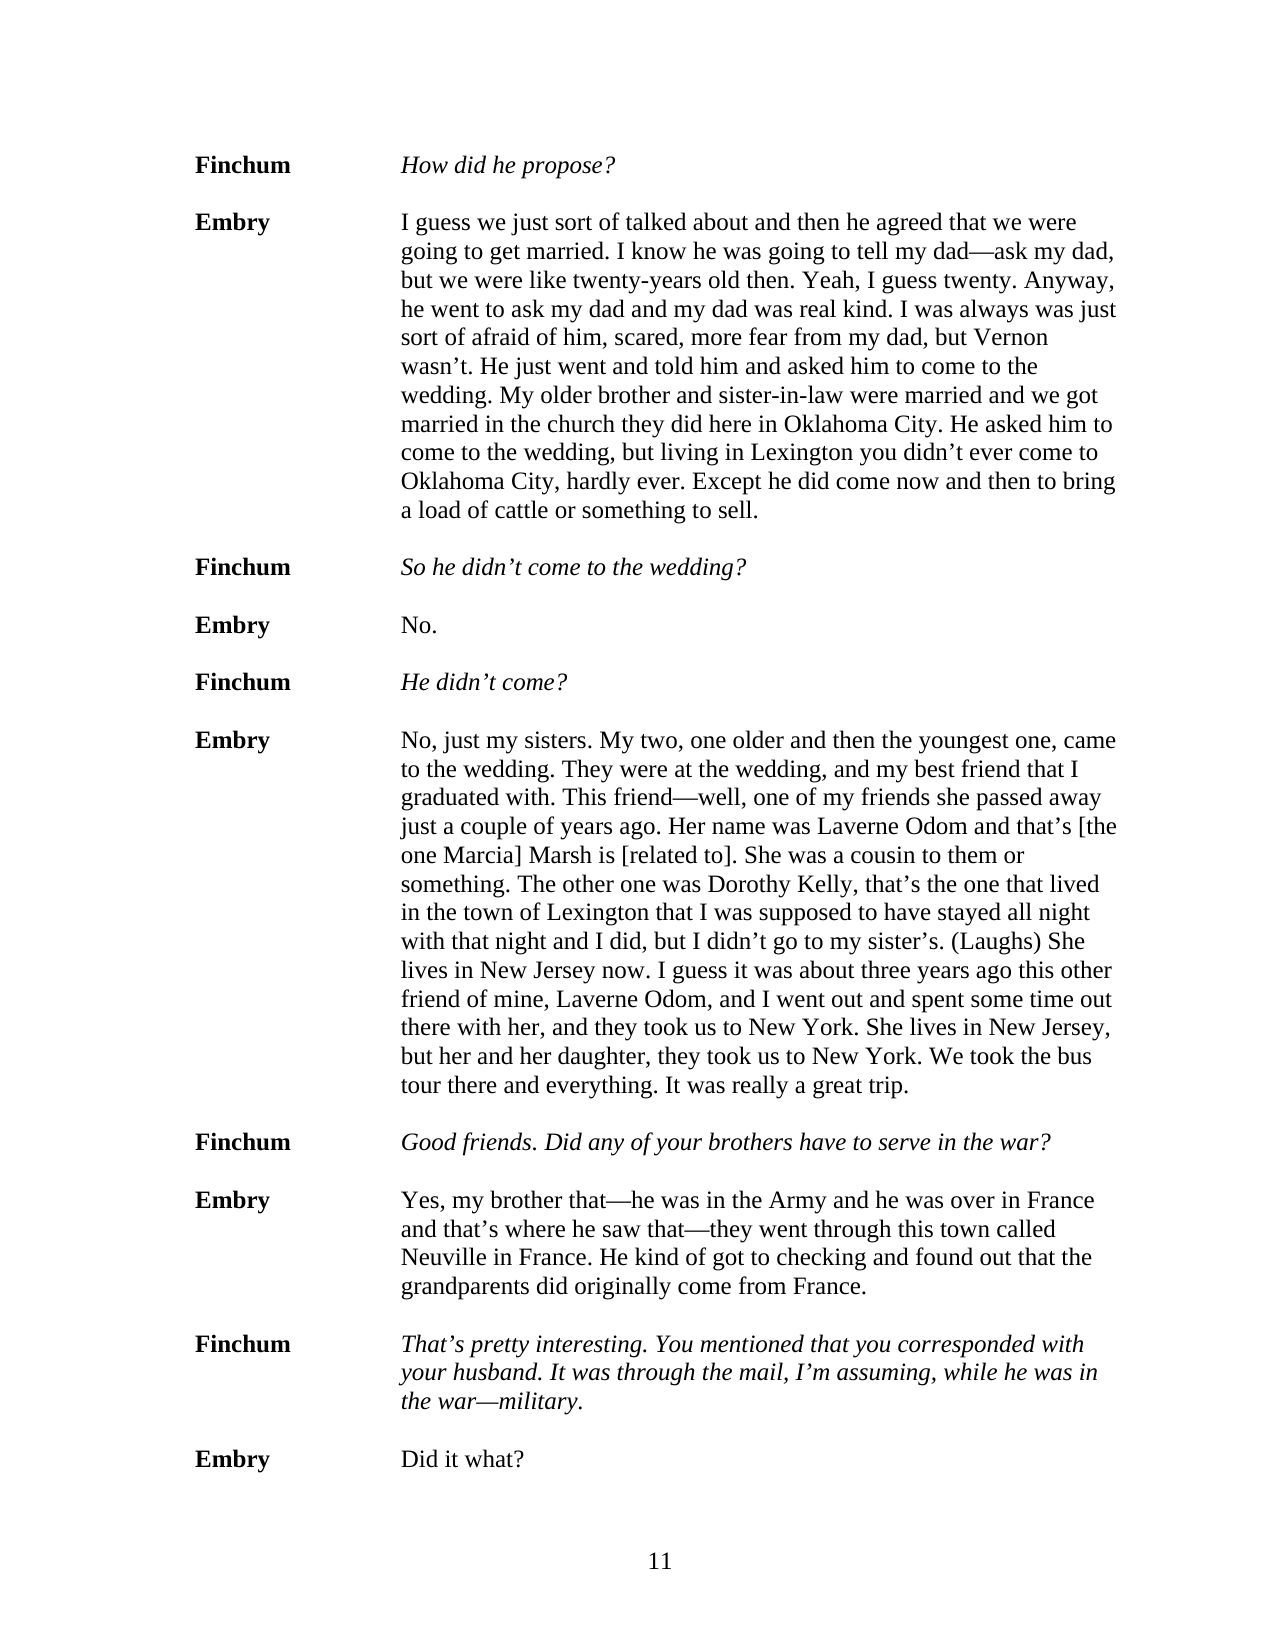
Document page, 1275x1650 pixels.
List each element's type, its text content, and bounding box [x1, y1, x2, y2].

text Finchum How did he propose? [195, 150, 1125, 179]
text Finchum He didn’t come? [195, 667, 1125, 696]
text Embry Yes, my brother that—he was in the Army and he was over in France and that’s where he saw that—they went through this town called Neuville in France. He kind of got to checking and found out that the grandparents did originally come from France. [195, 1185, 1125, 1300]
text Finchum So he didn’t come to the wedding? [195, 552, 1125, 581]
text Finchum That’s pretty interesting. You mentioned that you corresponded with your husband. It was through the mail, I’m assuming, while he was in the war—military. [195, 1329, 1125, 1415]
text Finchum Good friends. Did any of your brothers have to serve in the war? [195, 1127, 1125, 1156]
text Embry No, just my sisters. My two, one older and then the youngest one, came to the wedding. They were at the wedding, and my best friend that I graduated with. This friend—well, one of my friends she passed away just a couple of years ago. Her name was Laverne Odom and that’s [the one Marcia] Marsh is [related to]. She was a cousin to them or something. The other one was Dorothy Kelly, that’s the one that lived in the town of Lexington that I was supposed to have stayed all night with that night and I did, but I didn’t go to my sister’s. (Laughs) She lives in New Jersey now. I guess it was about three years ago this other friend of mine, Laverne Odom, and I went out and spent some time out there with her, and they took us to New York. She lives in New Jersey, but her and her daughter, they took us to New York. We took the bus tour there and everything. It was really a great trip. [195, 725, 1125, 1099]
text Embry I guess we just sort of talked about and then he agreed that we were going to get married. I know he was going to tell my dad—ask my dad, but we were like twenty-years old then. Yeah, I guess twenty. Anyway, he went to ask my dad and my dad was real kind. I was always was just sort of afraid of him, scared, more fear from my dad, but Vernon wasn’t. He just went and told him and asked him to come to the wedding. My older brother and sister-in-law were married and we got married in the church they did here in Oklahoma City. He asked him to come to the wedding, but living in Lexington you didn’t ever come to Oklahoma City, hardly ever. Except he did come now and then to bring a load of cattle or something to sell. [195, 207, 1125, 524]
text Embry No. [195, 610, 1125, 639]
text Embry Did it what? [195, 1444, 1125, 1472]
